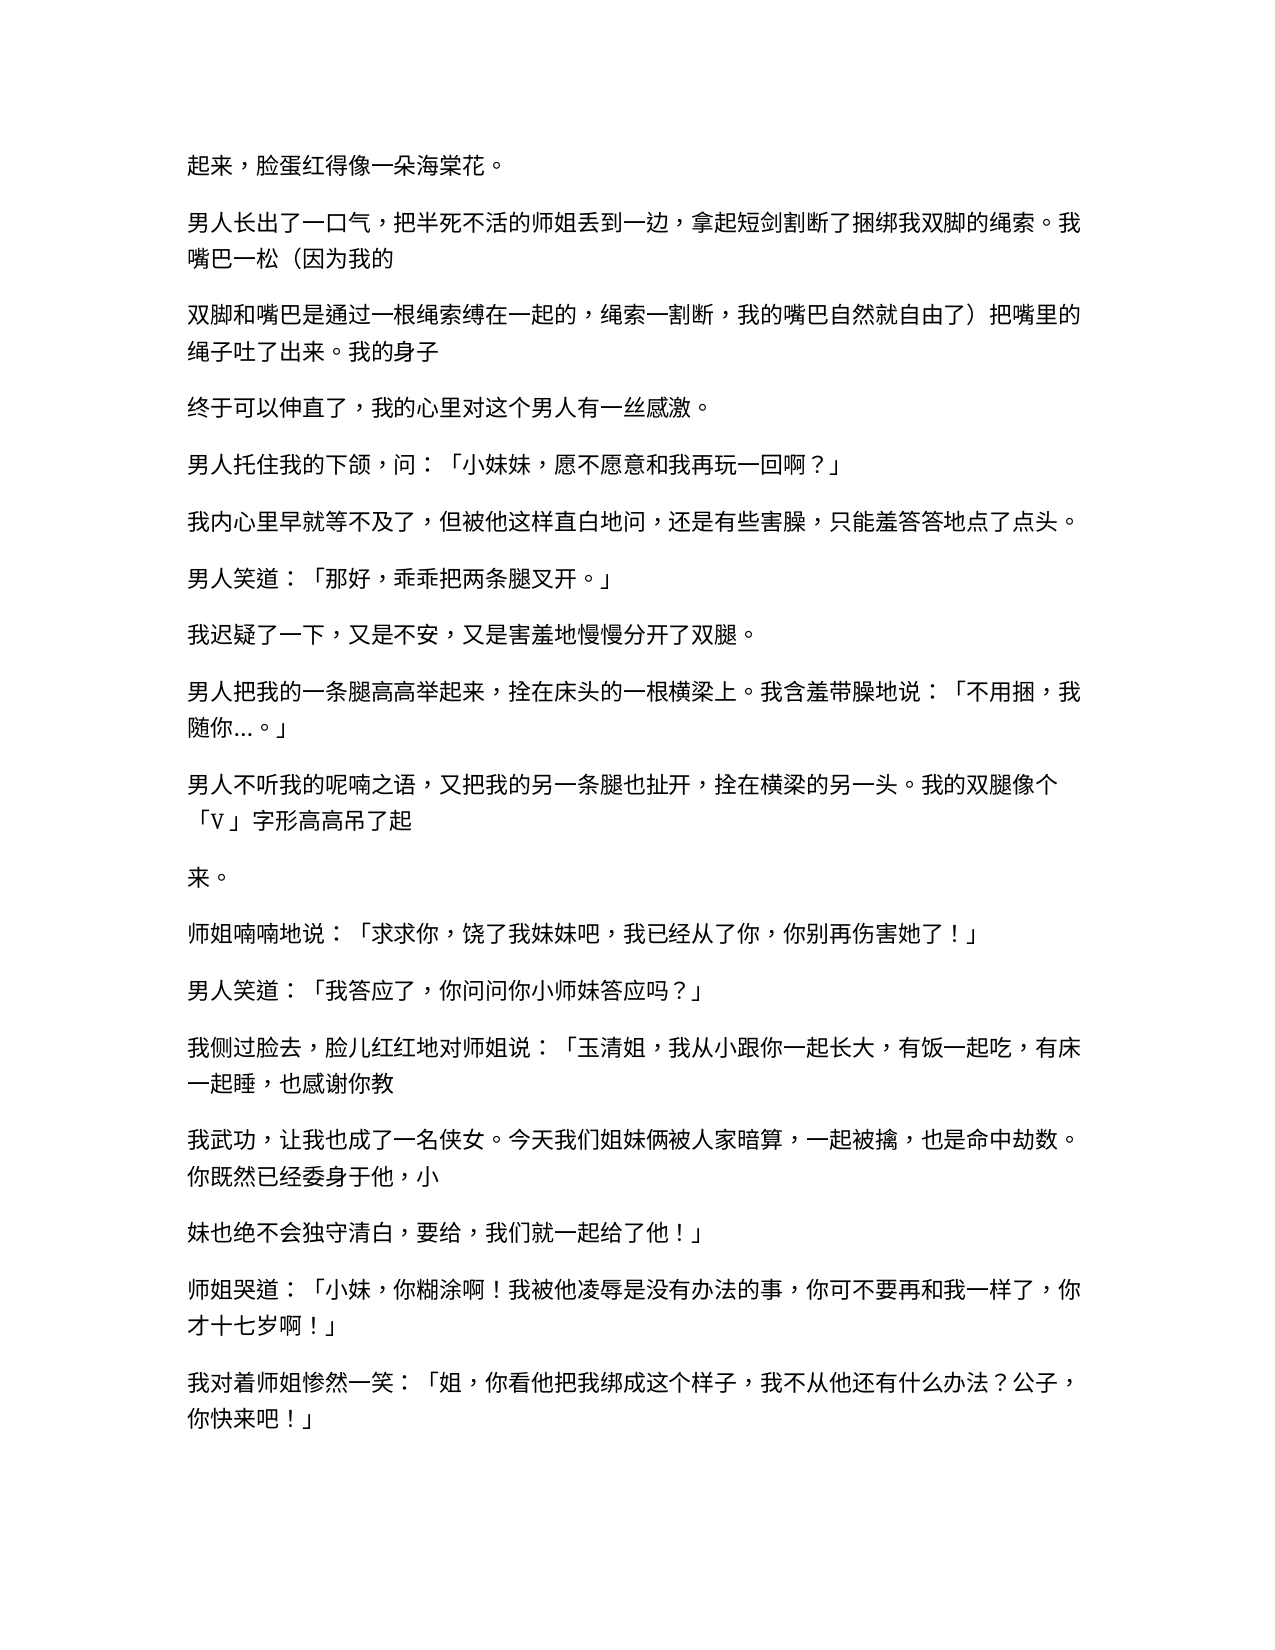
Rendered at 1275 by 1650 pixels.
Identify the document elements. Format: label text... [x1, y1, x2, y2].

text 男人笑道：「我答应了，你问问你小师妹答应吗？」 [187, 975, 1087, 1006]
text 双脚和嘴巴是通过一根绳索缚在一起的，绳索一割断，我的嘴巴自然就自由了）把嘴里的绳子吐了出来。我的身子 [187, 299, 1087, 367]
text 来。 [187, 861, 1087, 893]
text 我武功，让我也成了一名侠女。今天我们姐妹俩被人家暗算，一起被擒，也是命中劫数。你既然已经委身于他，小 [187, 1124, 1087, 1192]
text 我侧过脸去，脸儿红红地对师姐说：「玉清姐，我从小跟你一起长大，有饭一起吃，有床一起睡，也感谢你教 [187, 1032, 1087, 1099]
text 师姐喃喃地说：「求求你，饶了我妹妹吧，我已经从了你，你别再伤害她了！」 [187, 918, 1087, 949]
text 妹也绝不会独守清白，要给，我们就一起给了他！」 [187, 1217, 1087, 1248]
text 男人笑道：「那好，乖乖把两条腿叉开。」 [187, 562, 1087, 594]
text 我迟疑了一下，又是不安，又是害羞地慢慢分开了双腿。 [187, 619, 1087, 651]
text 男人长出了一口气，把半死不活的师姐丢到一边，拿起短剑割断了捆绑我双脚的绳索。我嘴巴一松（因为我的 [187, 207, 1087, 274]
text 终于可以伸直了，我的心里对这个男人有一丝感激。 [187, 392, 1087, 423]
text 男人不听我的呢喃之语，又把我的另一条腿也扯开，拴在横梁的另一头。我的双腿像个「V 」字形高高吊了起 [187, 769, 1087, 836]
text 起来，脸蛋红得像一朵海棠花。 [187, 150, 1087, 181]
text 男人把我的一条腿高高举起来，拴在床头的一根横梁上。我含羞带臊地说：「不用捆，我随你…。」 [187, 676, 1087, 743]
text 男人托住我的下颌，问：「小妹妹，愿不愿意和我再玩一回啊？」 [187, 449, 1087, 480]
text 我内心里早就等不及了，但被他这样直白地问，还是有些害臊，只能羞答答地点了点头。 [187, 506, 1087, 537]
text 我对着师姐惨然一笑：「姐，你看他把我绑成这个样子，我不从他还有什么办法？公子，你快来吧！」 [187, 1367, 1087, 1434]
text 师姐哭道：「小妹，你糊涂啊！我被他凌辱是没有办法的事，你可不要再和我一样了，你才十七岁啊！」 [187, 1274, 1087, 1341]
